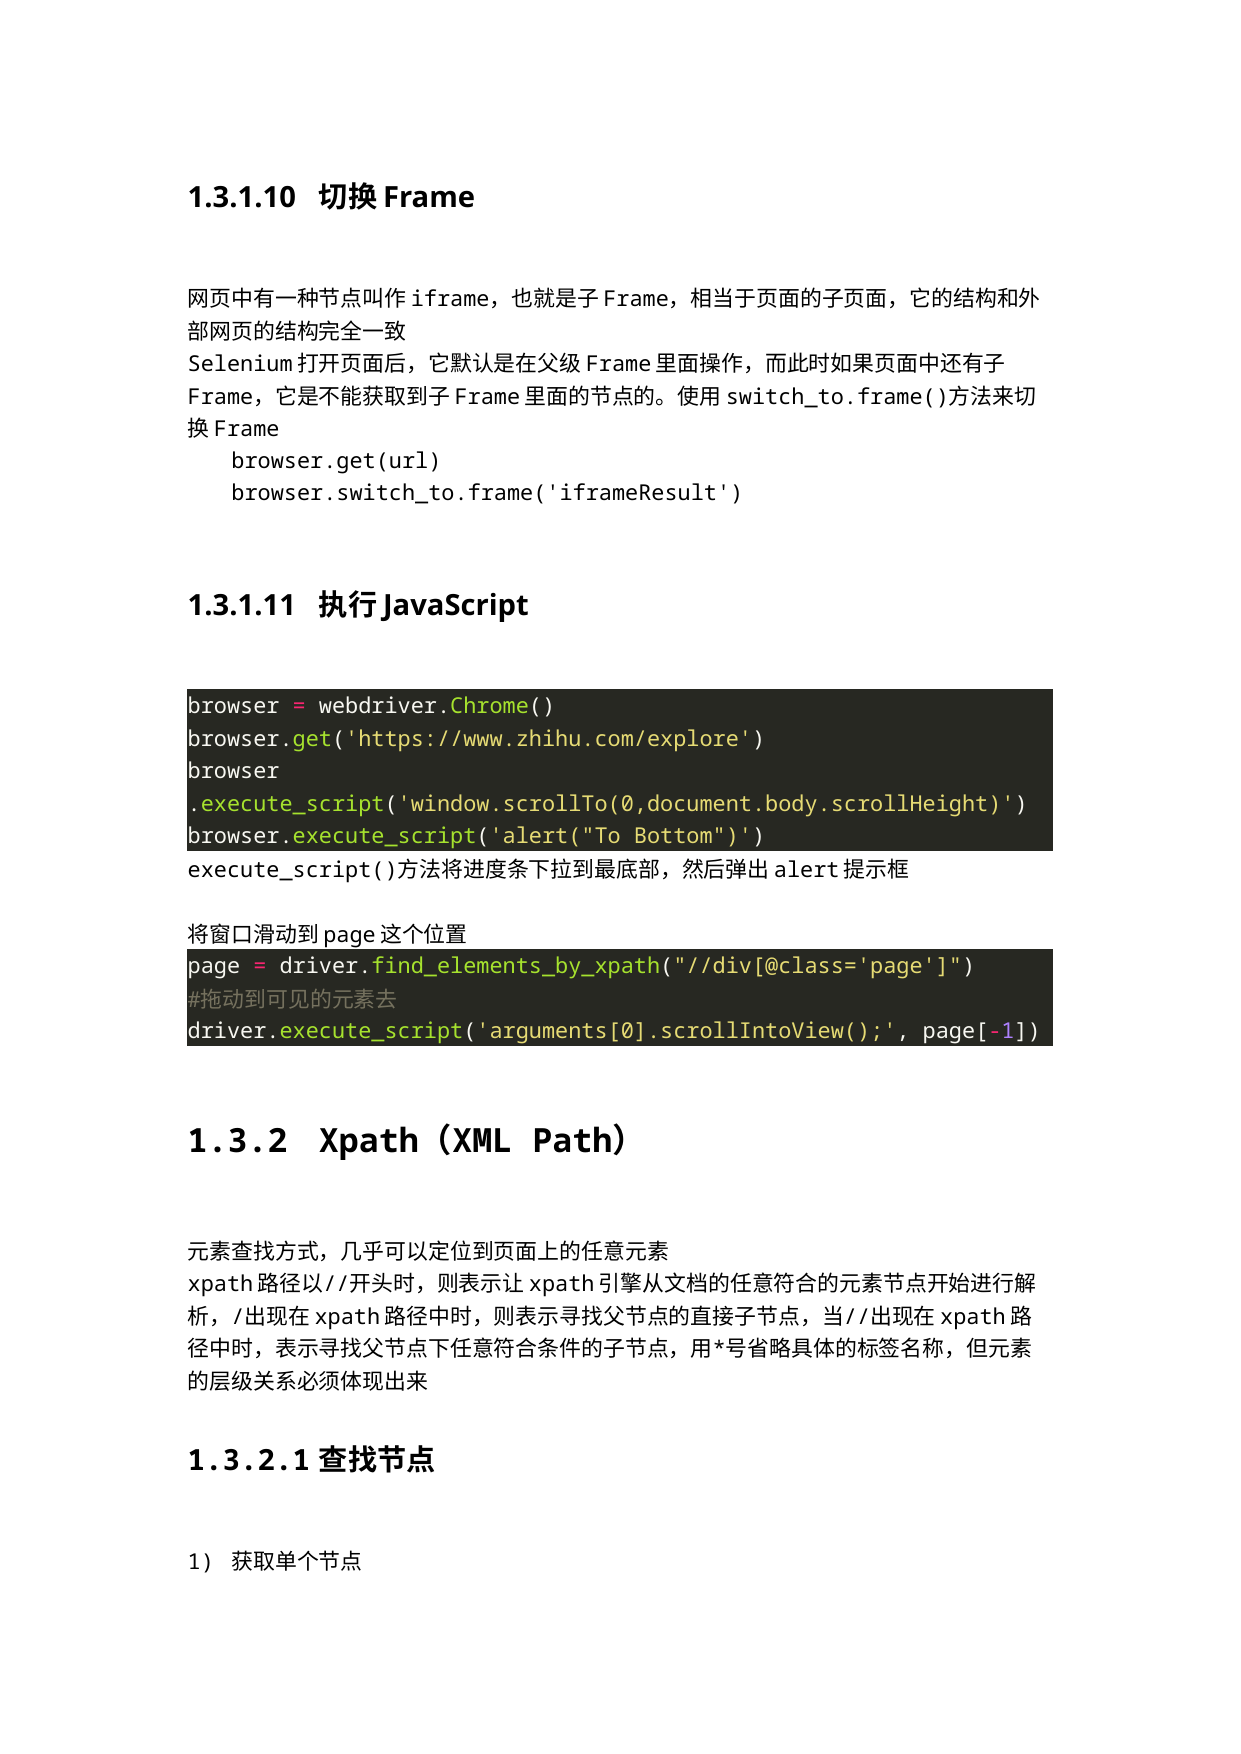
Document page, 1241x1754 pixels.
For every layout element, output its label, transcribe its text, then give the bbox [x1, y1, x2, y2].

text 网页中有一种节点叫作iframe，也就是子Frame，相当于页面的子页面，它的结构和外部网页的结构完全一致 [187, 281, 1053, 346]
subtitle Xpath（XML Path） [187, 1106, 1053, 1171]
subtitle 查找节点 [187, 1425, 1053, 1490]
text #拖动到可见的元素去 driver.execute_script('arguments[0].scrollIntoView();', page[-1]) [187, 981, 1053, 1046]
text 元素查找方式，几乎可以定位到页面上的任意元素 [187, 1233, 1053, 1266]
text browser = webdriver.Chrome() browser.get('https://www.zhihu.com/explore') browser.execute_script('window.scrollTo(0,document.body.scrollHeight)') browser.execute_script('alert("To Bottom")') [187, 689, 1053, 851]
text Selenium打开页面后，它默认是在父级Frame里面操作，而此时如果页面中还有子Frame，它是不能获取到子Frame里面的节点的。使用switch_to.frame()方法来切换Frame [187, 346, 1053, 443]
subtitle 执行JavaScript [187, 570, 1053, 635]
text browser.switch_to.frame('iframeResult') [231, 476, 1053, 508]
text browser.get(url) [231, 443, 1053, 476]
text page = driver.find_elements_by_xpath("//div[@class='page']") [187, 949, 1053, 981]
list 获取单个节点 [187, 1544, 1053, 1576]
text xpath路径以//开头时，则表示让xpath引擎从文档的任意符合的元素节点开始进行解析，/出现在xpath路径中时，则表示寻找父节点的直接子节点，当//出现在xpath路径中时，表示寻找父节点下任意符合条件的子节点，用*号省略具体的标签名称，但元素的层级关系必须体现出来 [187, 1266, 1053, 1396]
subtitle 切换Frame [187, 162, 1053, 227]
text execute_script()方法将进度条下拉到最底部，然后弹出alert提示框 [187, 851, 1053, 884]
text 将窗口滑动到page这个位置 [187, 916, 1053, 949]
